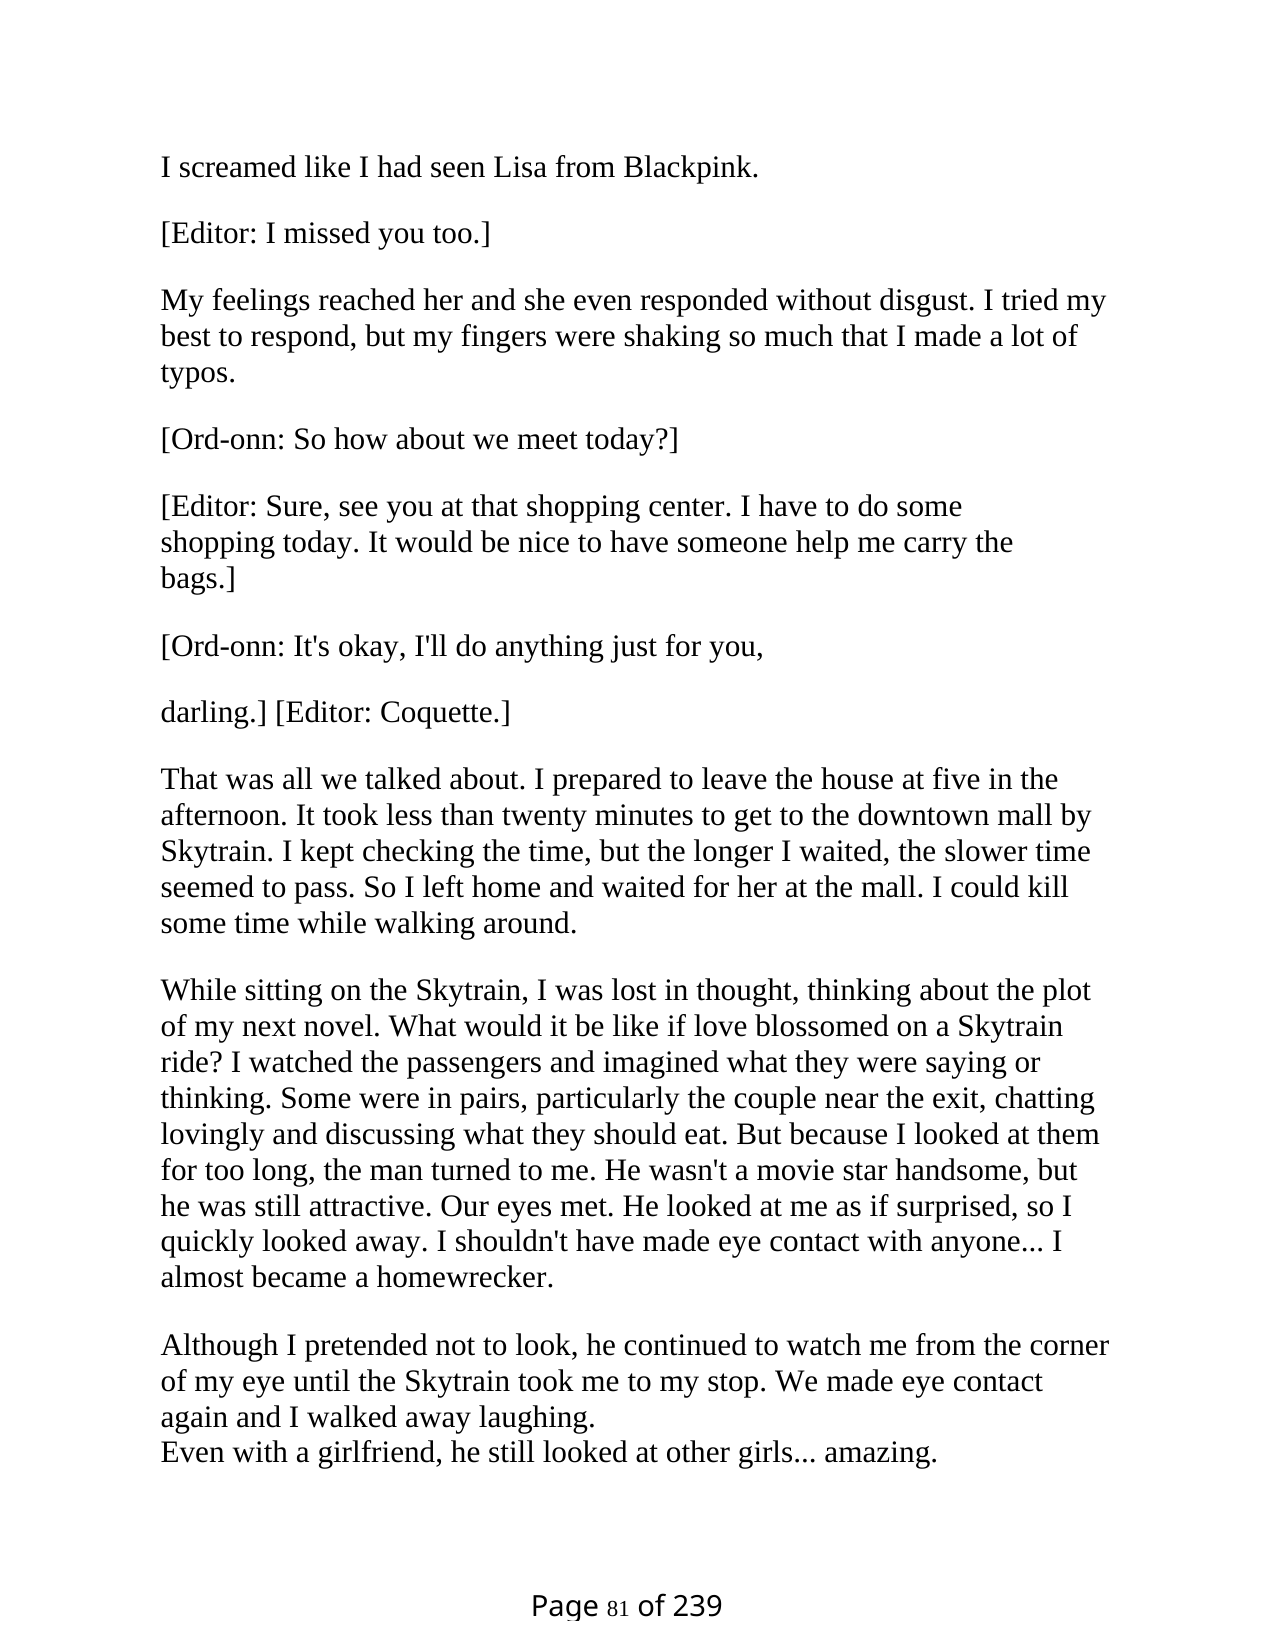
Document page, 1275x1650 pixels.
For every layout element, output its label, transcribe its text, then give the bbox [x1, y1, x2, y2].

text some time while walking around. [160, 904, 1254, 940]
text almost became a homewrecker. [160, 1259, 1254, 1295]
text Even with a girlfriend, he still looked at other girls... amazing. [160, 1434, 1254, 1470]
text [Ord-onn: So how about we meet today?] [160, 420, 1254, 456]
text While sitting on the Skytrain, I was lost in thought, thinking about the plot of my next novel. What would it be like if love blossomed on a Skytrain ride? I watched the passengers and imagined what they were saying or thinking. Some were in pairs, particularly the couple near the exit, chatting lovingly and discussing what they should eat. But because I looked at them for too long, the man turned to me. He wasn't a movie star handsome, but he was still attractive. Our eyes met. He looked at me as if surprised, so I quickly looked away. I shouldn't have made eye contact with anyone... I [160, 971, 1102, 1259]
text My feelings reached her and she even responded without disgust. I tried my best to respond, but my fingers were shaking so much that I made a lot of typos. [160, 281, 1109, 389]
text [Ord-onn: It's okay, I'll do anything just for you, darling.] [Editor: Coquette.] [160, 627, 876, 729]
text Although I pretended not to look, he continued to watch me from the corner of my eye until the Skytrain took me to my stop. We made eye contact [160, 1326, 1112, 1398]
text afternoon. It took less than twenty minutes to get to the downtown mall by Skytrain. I kept checking the time, but the longer I waited, the slower time seemed to pass. So I left home and waited for her at the mall. I could kill [160, 796, 1093, 904]
text That was all we talked about. I prepared to leave the house at five in the [160, 760, 1254, 796]
text [Editor: Sure, see you at that shopping center. I have to do some shopping today. It would be nice to have someone help me carry the bags.] [160, 488, 1083, 595]
text again and I walked away laughing. [160, 1398, 1254, 1434]
text I screamed like I had seen Lisa from Blackpink. [Editor: I missed you too.] [160, 148, 762, 251]
